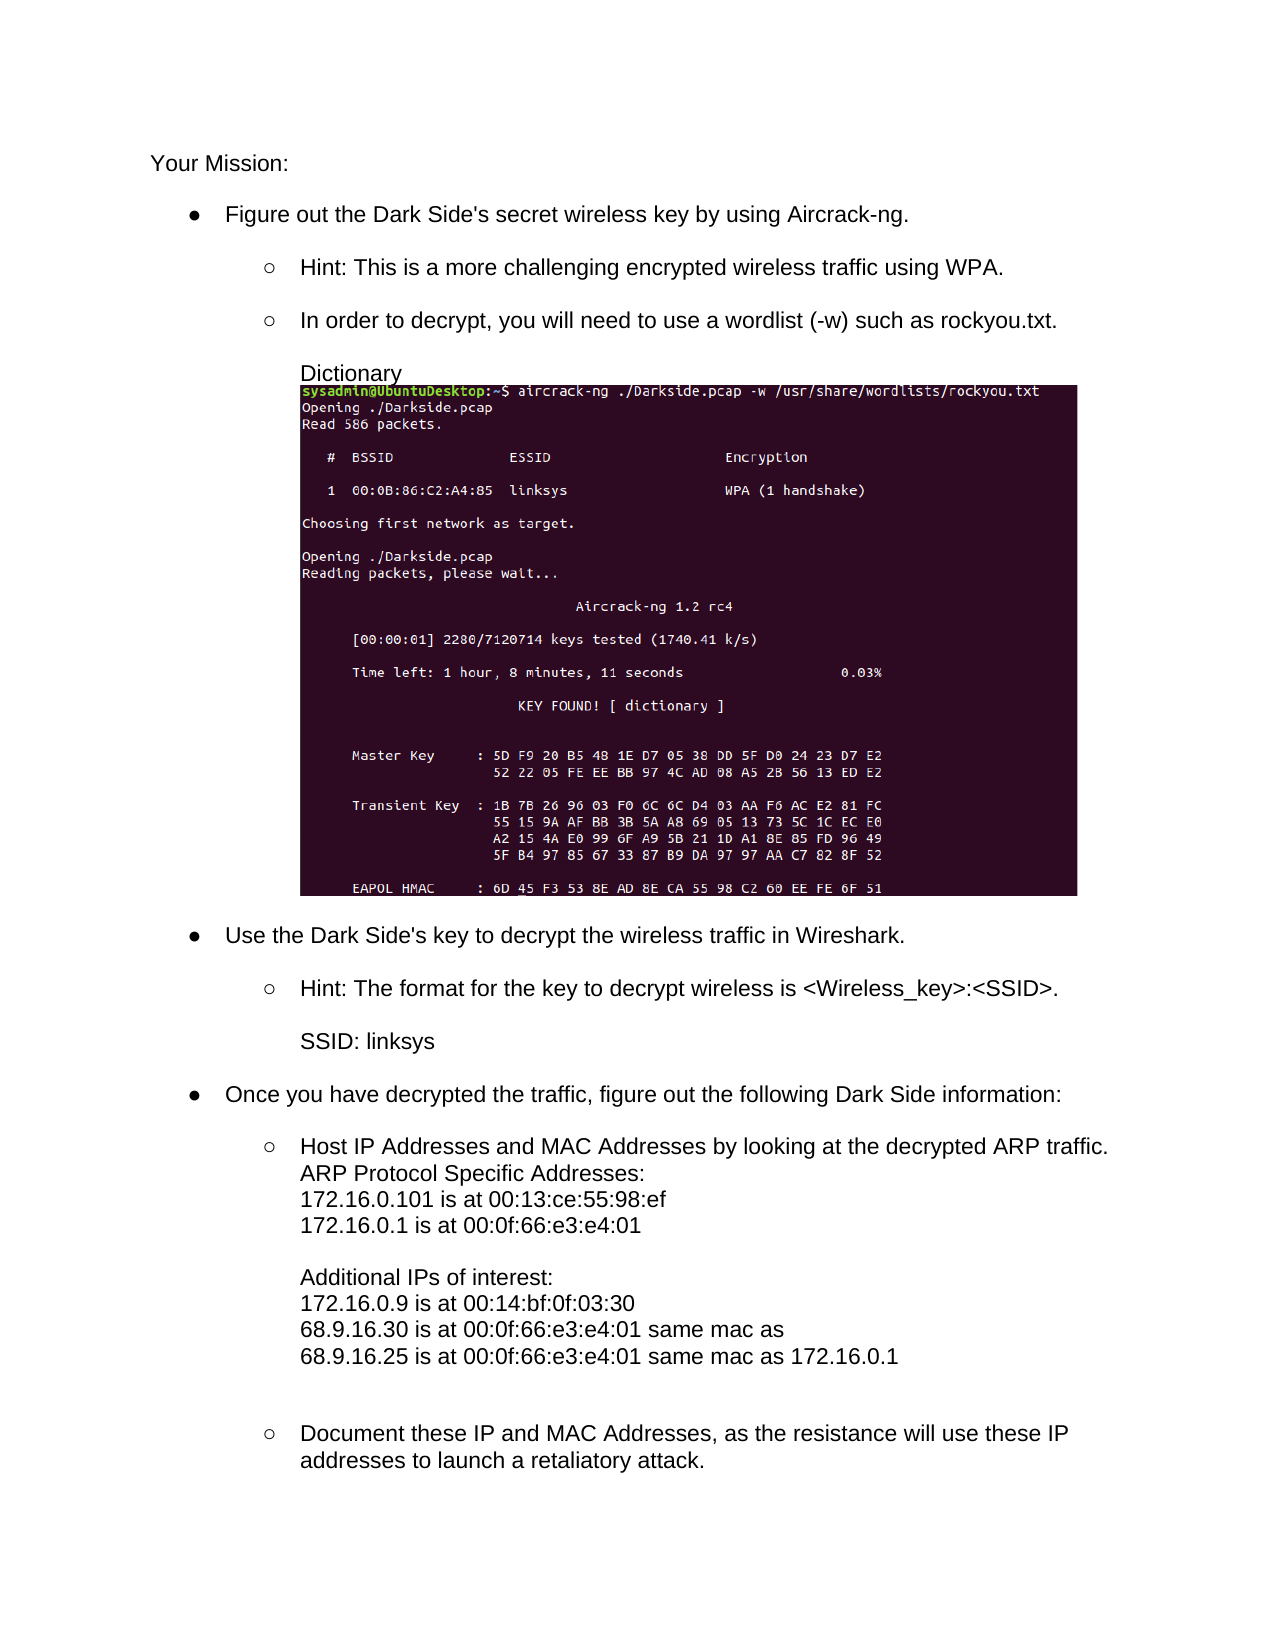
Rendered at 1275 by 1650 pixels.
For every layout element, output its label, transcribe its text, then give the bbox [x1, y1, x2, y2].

list Hint: The format for the key to decrypt wireless is <Wireless_key>:<SSID>. SSID: linksys [262, 975, 1125, 1081]
text Additional IPs of interest: 172.16.0.9 is at 00:14:bf:0f:03:30 68.9.16.30 is at 00:0f:66:e3:e4:01 same mac as 68.9.16.25 is at 00:0f:66:e3:e4:01 same mac as 172.16.0.1 [300, 1264, 1125, 1395]
list Host IP Addresses and MAC Addresses by looking at the decrypted ARP traffic. ARP Protocol Specific Addresses: 172.16.0.101 is at 00:13:ce:55:98:ef 172.16.0.1 is at 00:0f:66:e3:e4:01 [262, 1133, 1125, 1239]
picture [300, 385, 1078, 896]
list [262, 1420, 1125, 1499]
list Figure out the Dark Side's secret wireless key by using Aircrack-ng. [187, 201, 1125, 254]
list Once you have decrypted the traffic, figure out the following Dark Side information: [187, 1081, 1125, 1133]
list Use the Dark Side's key to decrypt the wireless traffic in Wireshark. [187, 922, 1125, 975]
text Your Mission: [150, 150, 1125, 176]
list Hint: This is a more challenging encrypted wireless traffic using WPA. [262, 254, 1125, 307]
